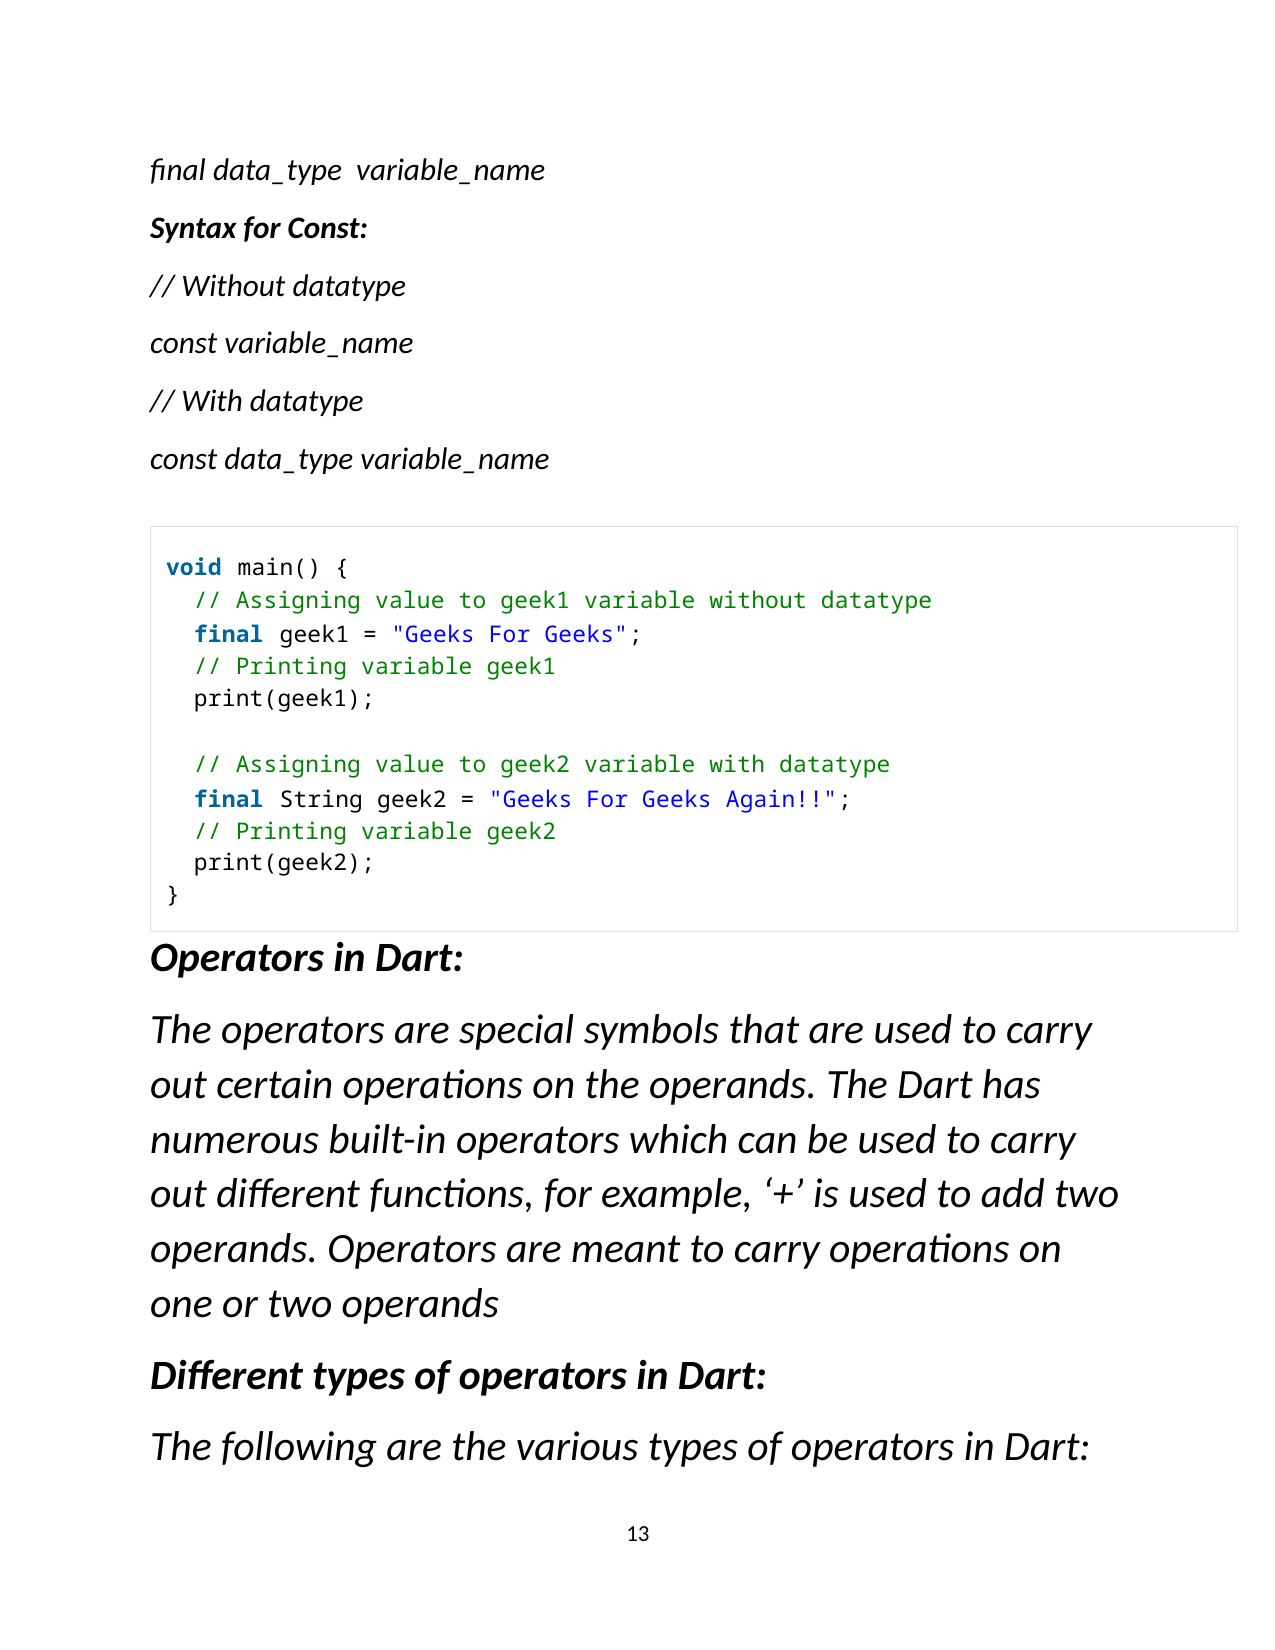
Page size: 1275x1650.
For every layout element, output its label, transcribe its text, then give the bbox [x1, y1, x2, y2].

text The operators are special symbols that are used to carry out certain operations on the operands. The Dart has numerous built-in operators which can be used to carry out different functions, for example, ‘+’ is used to add two operands. Operators are meant to carry operations on one or two operands [150, 1003, 1125, 1328]
text The following are the various types of operators in Dart: [150, 1420, 1125, 1471]
table_header void main() { // Assigning value to geek1 variable without datatype final geek1 = "Geeks For Geeks"; // Printing variable geek1 print(geek1); // Assigning value to geek2 variable with datatype final String geek2 = "Geeks For Geeks Again!!"; // Printing variable geek2 print(geek2); } [151, 527, 1237, 931]
text // Without datatype [150, 266, 1125, 304]
text final data_type variable_name [150, 150, 1125, 188]
text Syntax for Const: [150, 208, 1125, 246]
text Different types of operators in Dart: [150, 1349, 1125, 1400]
text const data_type variable_name [150, 439, 1125, 477]
text const variable_name [150, 323, 1125, 362]
text Operators in Dart: [150, 932, 1125, 982]
text // With datatype [150, 381, 1125, 419]
